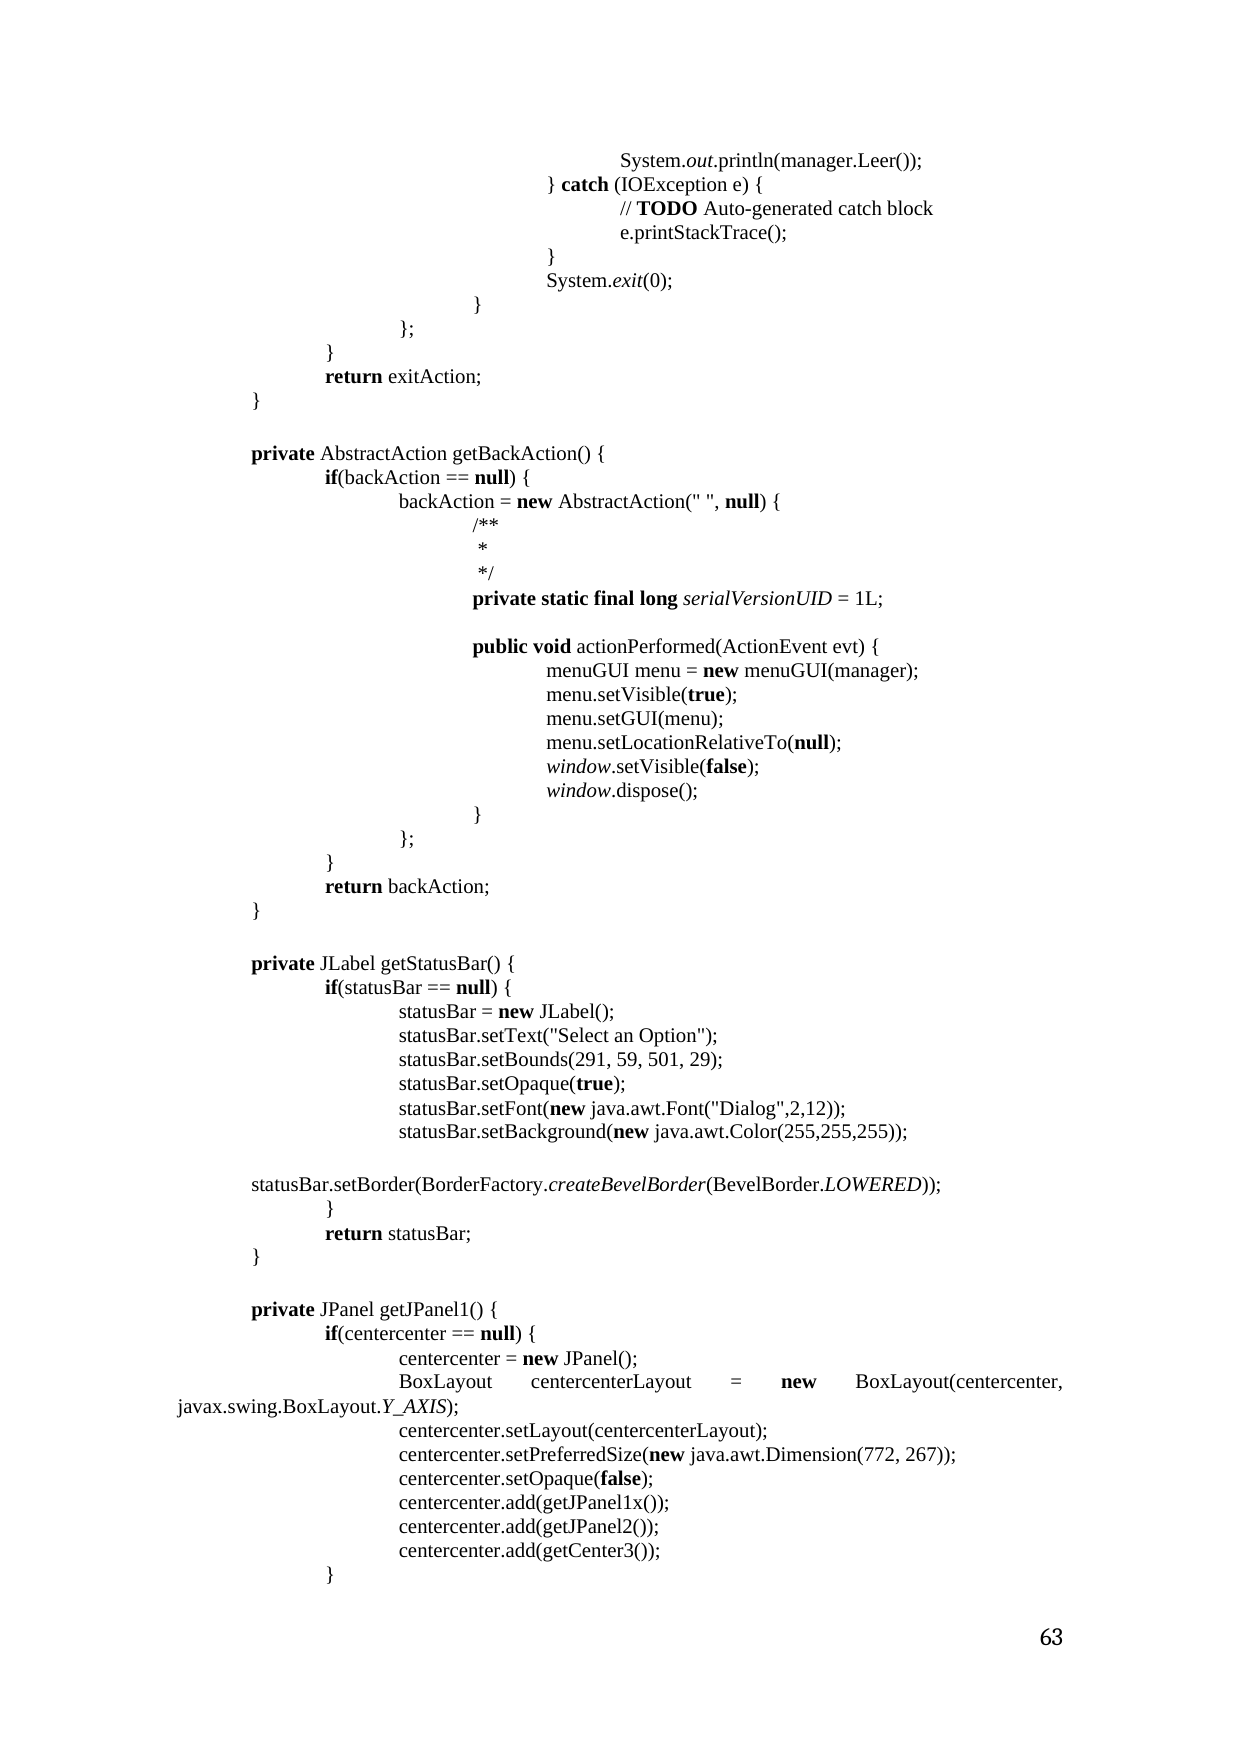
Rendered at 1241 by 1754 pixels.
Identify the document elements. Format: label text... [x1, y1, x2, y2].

text }; [177, 826, 1063, 850]
text backAction = new AbstractAction(" ", null) { [177, 489, 1063, 513]
text menu.setVisible(true); [177, 682, 1063, 706]
text } [177, 292, 1063, 316]
text } [177, 388, 1063, 412]
text menuGUI menu = new menuGUI(manager); [177, 658, 1063, 682]
text } [177, 1244, 1063, 1268]
text } [177, 898, 1063, 922]
text System.out.println(manager.Leer()); [177, 148, 1063, 172]
text // TODO Auto-generated catch block [177, 196, 1063, 220]
text } [177, 802, 1063, 826]
text BoxLayout centercenterLayout = new BoxLayout(centercenter, javax.swing.BoxLayout.Y_AXIS); [177, 1369, 1063, 1418]
text statusBar.setBackground(new java.awt.Color(255,255,255)); [177, 1119, 1063, 1143]
text return statusBar; [177, 1220, 1063, 1244]
text } catch (IOException e) { [177, 172, 1063, 196]
text } [177, 1196, 1063, 1220]
text private AbstractAction getBackAction() { [177, 441, 1063, 465]
text e.printStackTrace(); [177, 220, 1063, 244]
text statusBar = new JLabel(); [177, 999, 1063, 1023]
text centercenter.add(getJPanel2()); [177, 1514, 1063, 1538]
text window.dispose(); [177, 778, 1063, 802]
text private JPanel getJPanel1() { [177, 1297, 1063, 1321]
text if(backAction == null) { [177, 465, 1063, 489]
text } [177, 244, 1063, 268]
text window.setVisible(false); [177, 754, 1063, 778]
text statusBar.setText("Select an Option"); [177, 1023, 1063, 1047]
text private static final long serialVersionUID = 1L; [177, 585, 1063, 609]
text centercenter.setOpaque(false); [177, 1466, 1063, 1490]
text } [177, 340, 1063, 364]
text statusBar.setFont(new java.awt.Font("Dialog",2,12)); [177, 1095, 1063, 1119]
text menu.setLocationRelativeTo(null); [177, 730, 1063, 754]
text centercenter.add(getJPanel1x()); [177, 1490, 1063, 1514]
text statusBar.setBorder(BorderFactory.createBevelBorder(BevelBorder.LOWERED)); [177, 1143, 1063, 1196]
text public void actionPerformed(ActionEvent evt) { [177, 633, 1063, 658]
text if(statusBar == null) { [177, 975, 1063, 999]
text return exitAction; [177, 364, 1063, 388]
text centercenter = new JPanel(); [177, 1345, 1063, 1369]
text statusBar.setBounds(291, 59, 501, 29); [177, 1047, 1063, 1071]
text statusBar.setOpaque(true); [177, 1071, 1063, 1095]
text centercenter.setLayout(centercenterLayout); [177, 1418, 1063, 1442]
text menu.setGUI(menu); [177, 706, 1063, 730]
text return backAction; [177, 874, 1063, 898]
text } [177, 1562, 1063, 1586]
text private JLabel getStatusBar() { [177, 951, 1063, 975]
text centercenter.add(getCenter3()); [177, 1538, 1063, 1562]
text centercenter.setPreferredSize(new java.awt.Dimension(772, 267)); [177, 1442, 1063, 1466]
text } [177, 850, 1063, 874]
text /** [177, 513, 1063, 537]
text if(centercenter == null) { [177, 1321, 1063, 1345]
text */ [177, 561, 1063, 585]
text System.exit(0); [177, 268, 1063, 292]
text }; [177, 316, 1063, 340]
text * [177, 537, 1063, 561]
